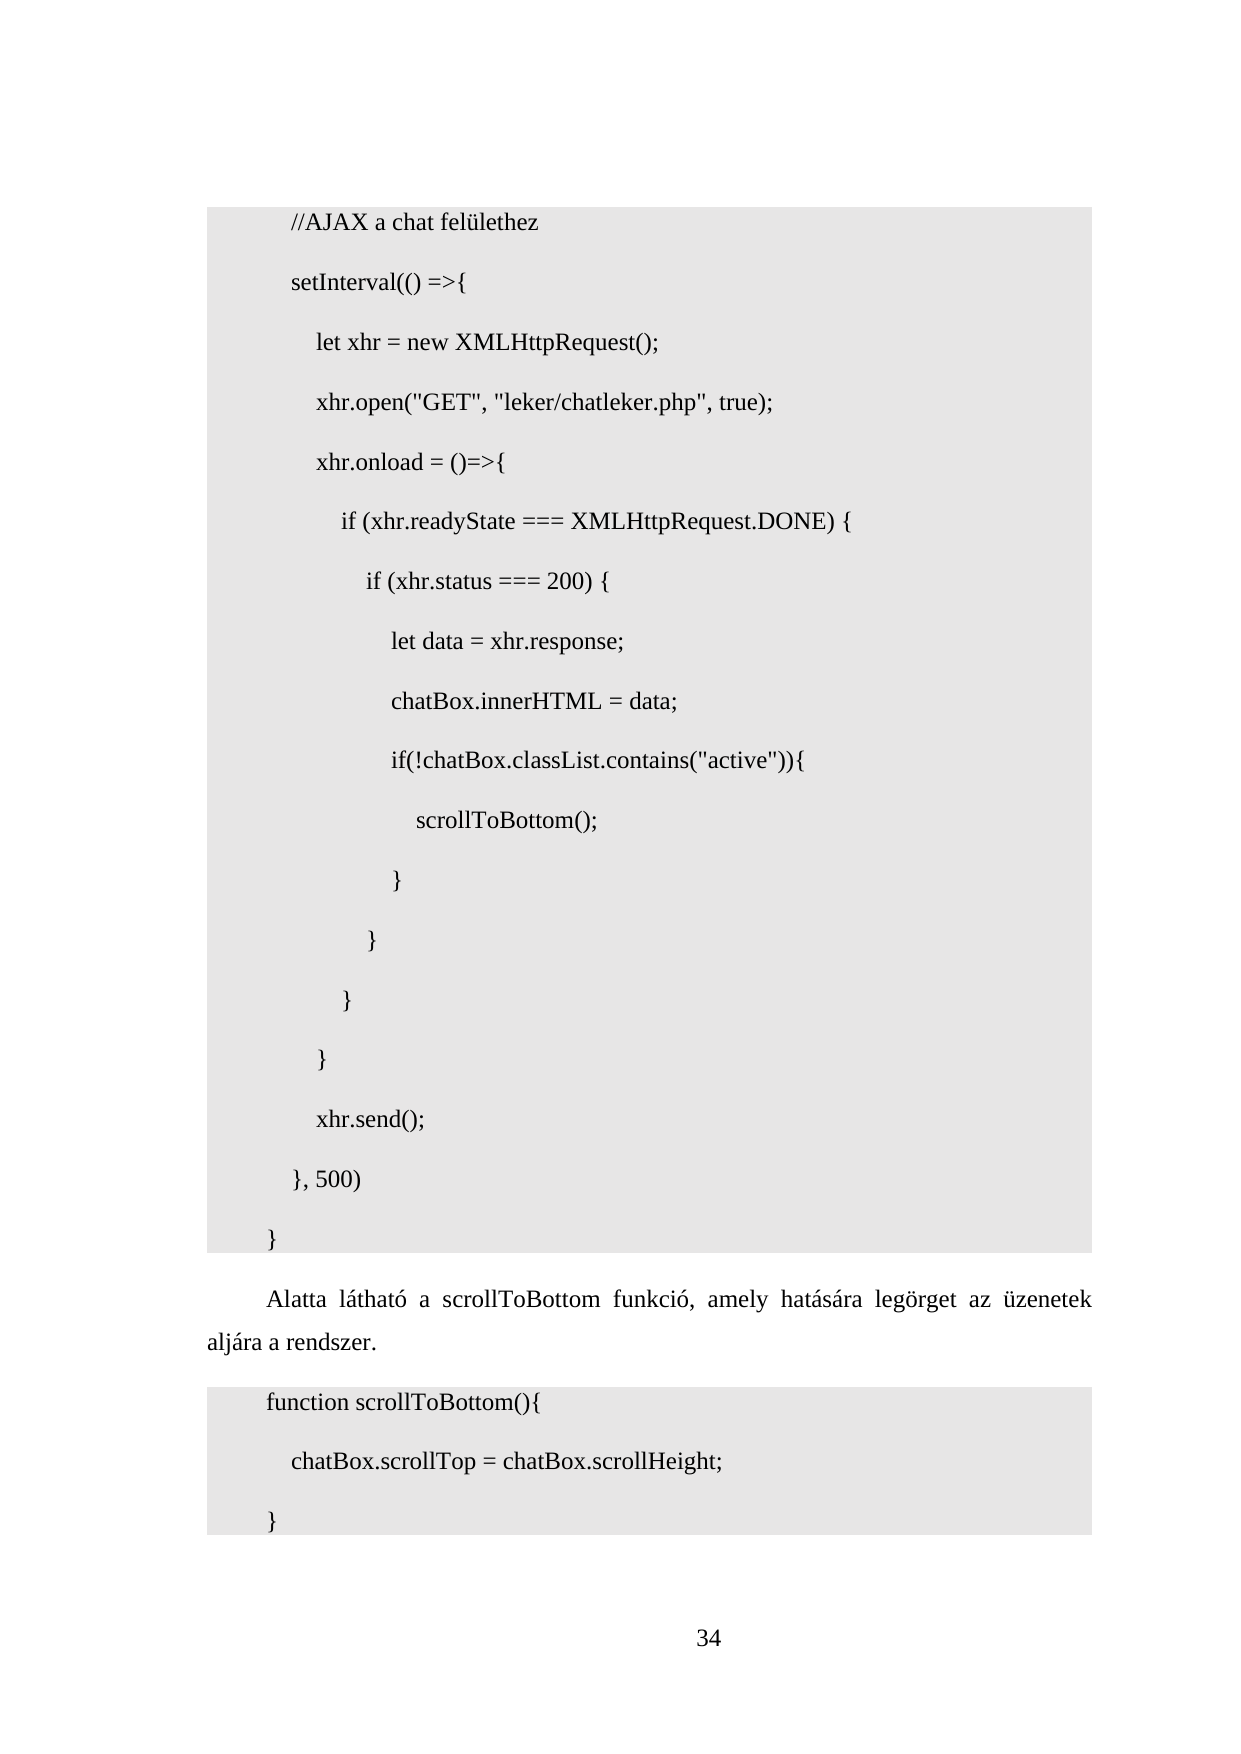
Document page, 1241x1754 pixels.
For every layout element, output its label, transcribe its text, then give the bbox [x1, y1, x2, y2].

text if (xhr.readyState === XMLHttpRequest.DONE) { [207, 506, 1092, 535]
text } [207, 865, 1092, 894]
text function scrollToBottom(){ [207, 1387, 1092, 1415]
text xhr.send(); [207, 1104, 1092, 1133]
text xhr.open("GET", "leker/chatleker.php", true); [207, 387, 1092, 416]
text } [207, 1224, 1092, 1253]
text } [207, 1044, 1092, 1073]
text Alatta látható a scrollToBottom funkció, amely hatására legörget az üzenetek aljára a rendszer. [207, 1284, 1092, 1356]
text scrollToBottom(); [207, 805, 1092, 834]
text } [207, 985, 1092, 1013]
text }, 500) [207, 1164, 1092, 1193]
text chatBox.innerHTML = data; [207, 686, 1092, 714]
text setInterval(() =>{ [207, 267, 1092, 296]
text //AJAX a chat felülethez [207, 207, 1092, 236]
text } [207, 1506, 1092, 1535]
text if(!chatBox.classList.contains("active")){ [207, 746, 1092, 774]
text if (xhr.status === 200) { [207, 566, 1092, 595]
text chatBox.scrollTop = chatBox.scrollHeight; [207, 1446, 1092, 1475]
text } [207, 925, 1092, 954]
text xhr.onload = ()=>{ [207, 447, 1092, 475]
text let xhr = new XMLHttpRequest(); [207, 327, 1092, 356]
text let data = xhr.response; [207, 626, 1092, 655]
